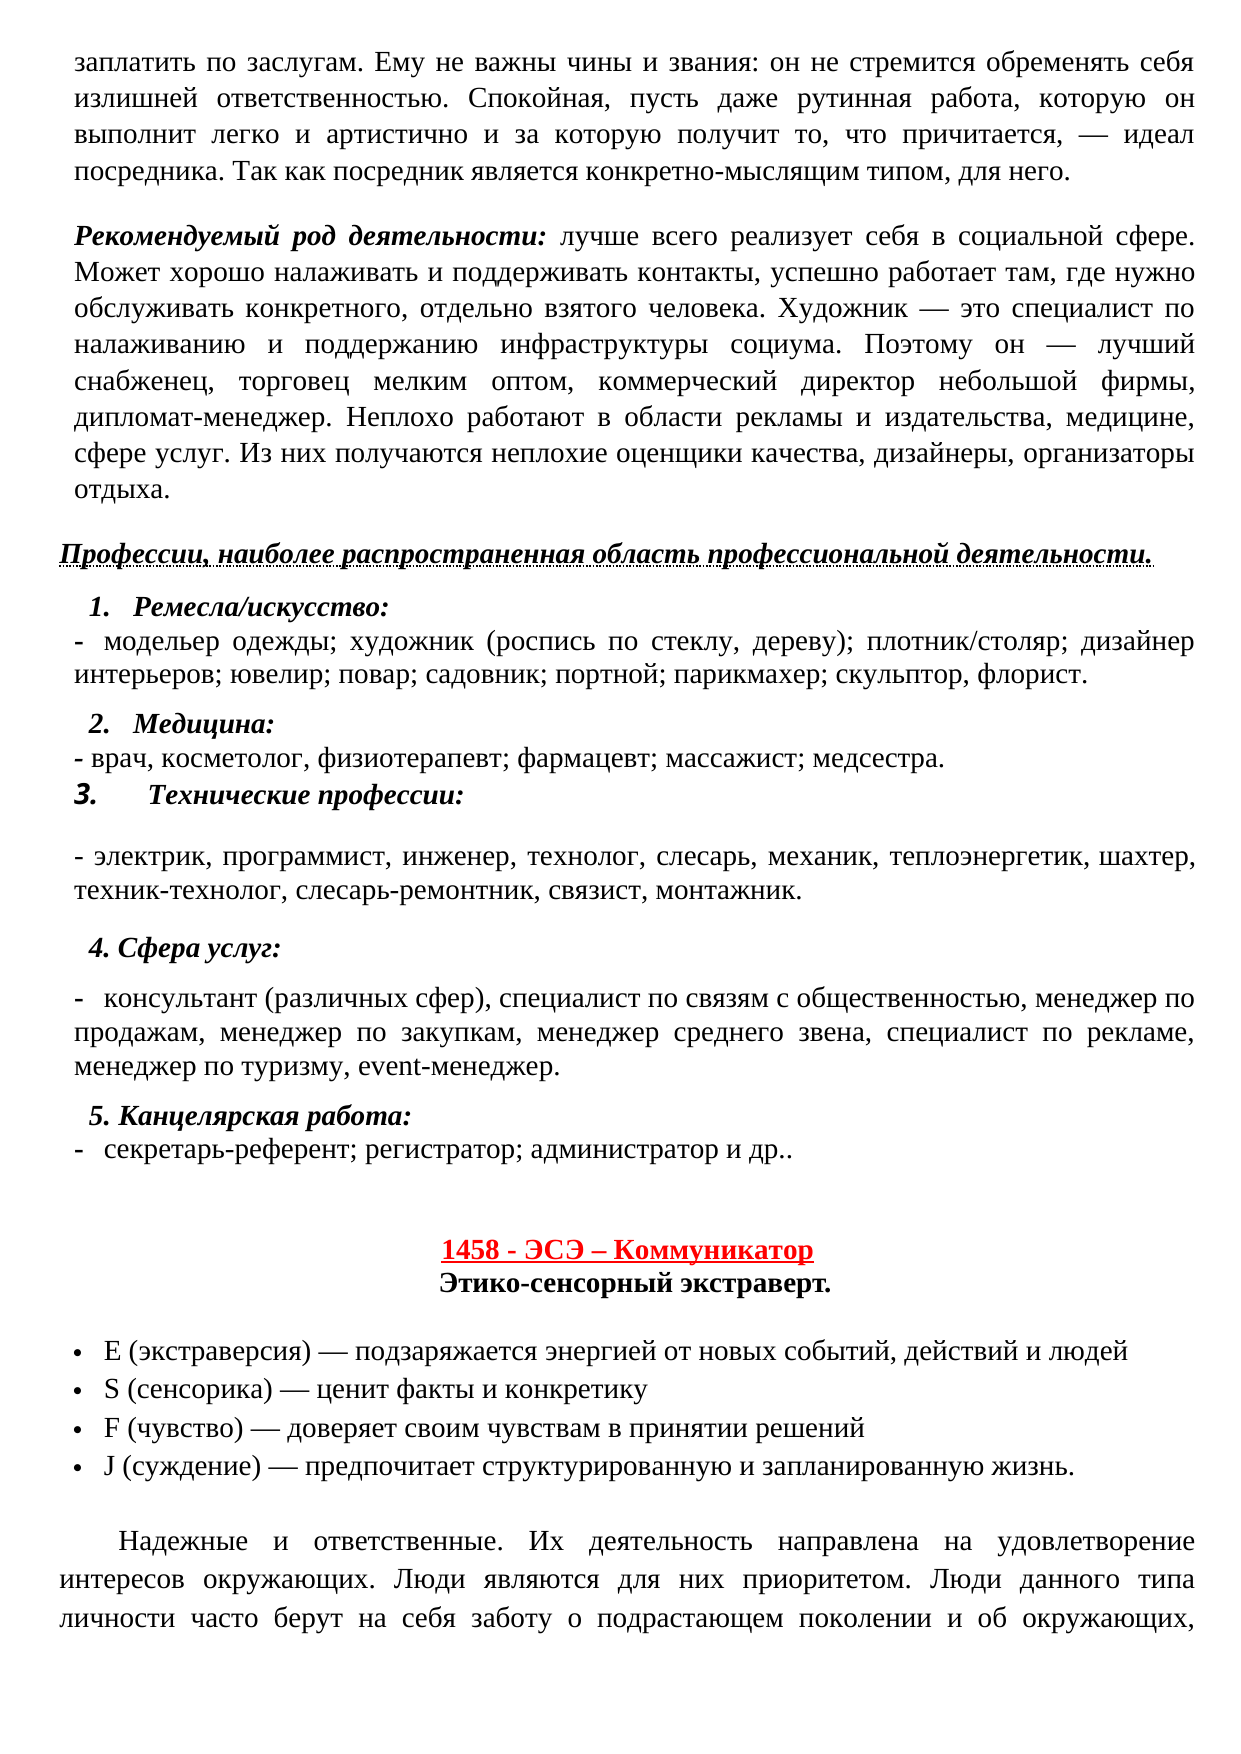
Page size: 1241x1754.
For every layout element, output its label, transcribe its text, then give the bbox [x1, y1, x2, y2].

text Рекомендуемый род деятельности: лучше всего реализует себя в социальной сфере. Может хорошо налаживать и поддерживать контакты, успешно работает там, где нужно обслуживать конкретного, отдельно взятого человека. Художник — это специалист по налаживанию и поддержанию инфраструктуры социума. Поэтому он — лучший снабженец, торговец мелким оптом, коммерческий директор небольшой фирмы, дипломат-менеджер. Неплохо работают в области рекламы и издательства, медицине, сфере услуг. Из них получаются неплохие оценщики качества, дизайнеры, организаторы отдыха. [74, 218, 1196, 505]
text 2. Медицина: [89, 707, 1196, 740]
text 1. Ремесла/искусство: [89, 589, 1196, 623]
text 1458 - ЭСЭ – Коммуникатор [59, 1232, 1196, 1266]
list E (экстраверсия) — подзаряжается энергией от новых событий, действий и людей [74, 1333, 1196, 1366]
text Этико-сенсорный экстраверт. [74, 1266, 1196, 1299]
text 4. Сфера услуг: [74, 930, 1196, 964]
text - электрик, программист, инженер, технолог, слесарь, механик, теплоэнергетик, шахтер, техник-технолог, слесарь-ремонтник, связист, монтажник. [74, 838, 1196, 905]
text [59, 1523, 1196, 1634]
text Профессии, наиболее распространенная область профессиональной деятельности. [59, 536, 1196, 570]
text 5. Канцелярская работа: [89, 1098, 1196, 1131]
text - врач, косметолог, физиотерапевт; фармацевт; массажист; медсестра. [74, 740, 1196, 774]
text - консультант (различных сфер), специалист по связям с общественностью, менеджер по продажам, менеджер по закупкам, менеджер среднего звена, специалист по рекламе, менеджер по туризму, event-менеджер. [74, 981, 1196, 1081]
text - секретарь-референт; регистратор; администратор и др.. [74, 1131, 1196, 1165]
list S (сенсорика) — ценит факты и конкретику [74, 1371, 1196, 1405]
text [74, 44, 1196, 186]
list J (суждение) — предпочитает структурированную и запланированную жизнь. [74, 1448, 1196, 1482]
text - модельер одежды; художник (роспись по стеклу, дереву); плотник/столяр; дизайнер интерьеров; ювелир; повар; садовник; портной; парикмахер; скульптор, флорист. [74, 623, 1196, 690]
list F (чувство) — доверяет своим чувствам в принятии решений [74, 1410, 1196, 1443]
list Технические профессии: [74, 774, 1196, 813]
